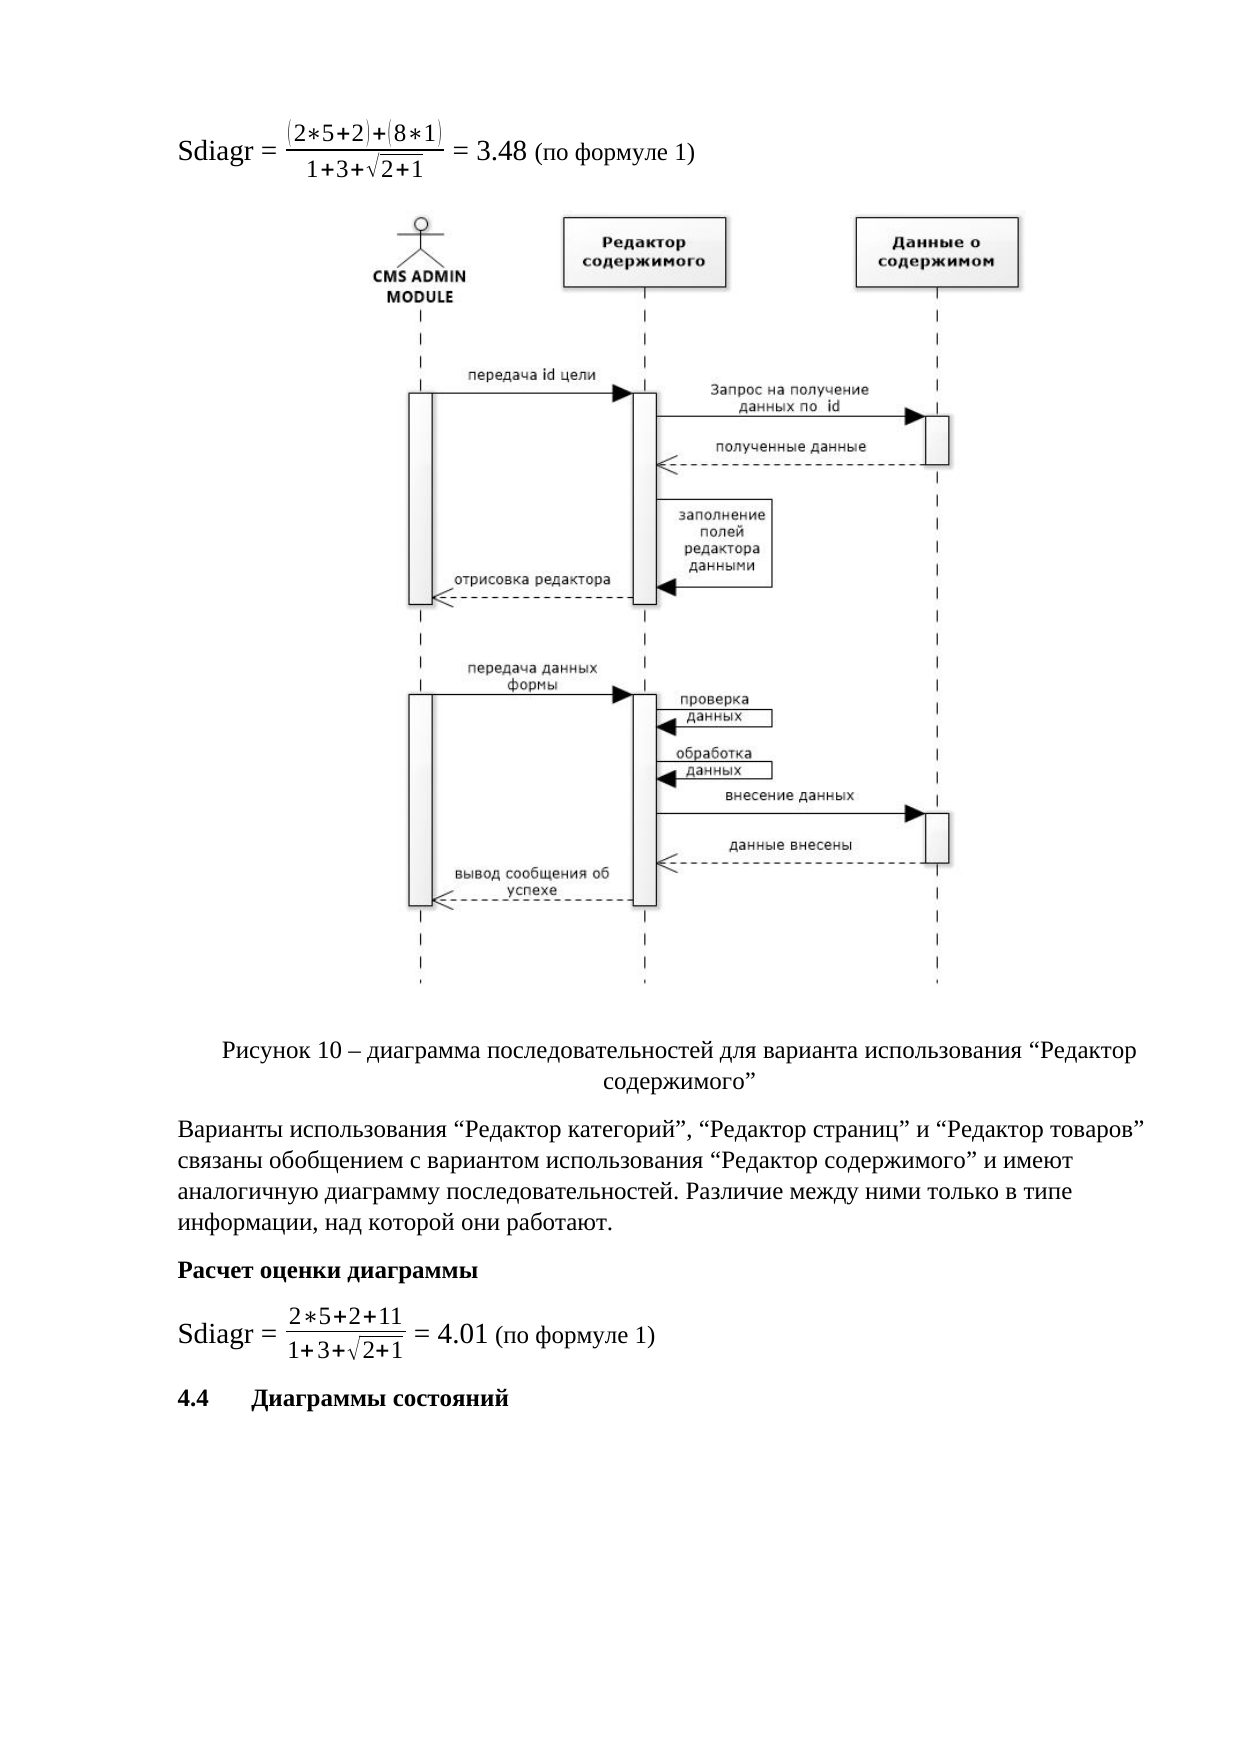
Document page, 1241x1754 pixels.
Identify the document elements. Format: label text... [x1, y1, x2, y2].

picture [323, 201, 1035, 1000]
text Sdiagr = = 4.01 (по формуле 1) [177, 1303, 1181, 1364]
subtitle 4.4 Диаграммы состояний [177, 1383, 1181, 1412]
text Рисунок 10 – диаграмма последовательностей для варианта использования “Редактор содержимого” [177, 1035, 1181, 1095]
text Варианты использования “Редактор категорий”, “Редактор страниц” и “Редактор товаров” связаны обобщением с вариантом использования “Редактор содержимого” и имеют аналогичную диаграмму последовательностей. Различие между ними только в типе информации, над которой они работают. [177, 1114, 1181, 1236]
text Расчет оценки диаграммы [177, 1255, 1181, 1284]
text Sdiagr = = 3.48 (по формуле 1) [177, 118, 1181, 182]
